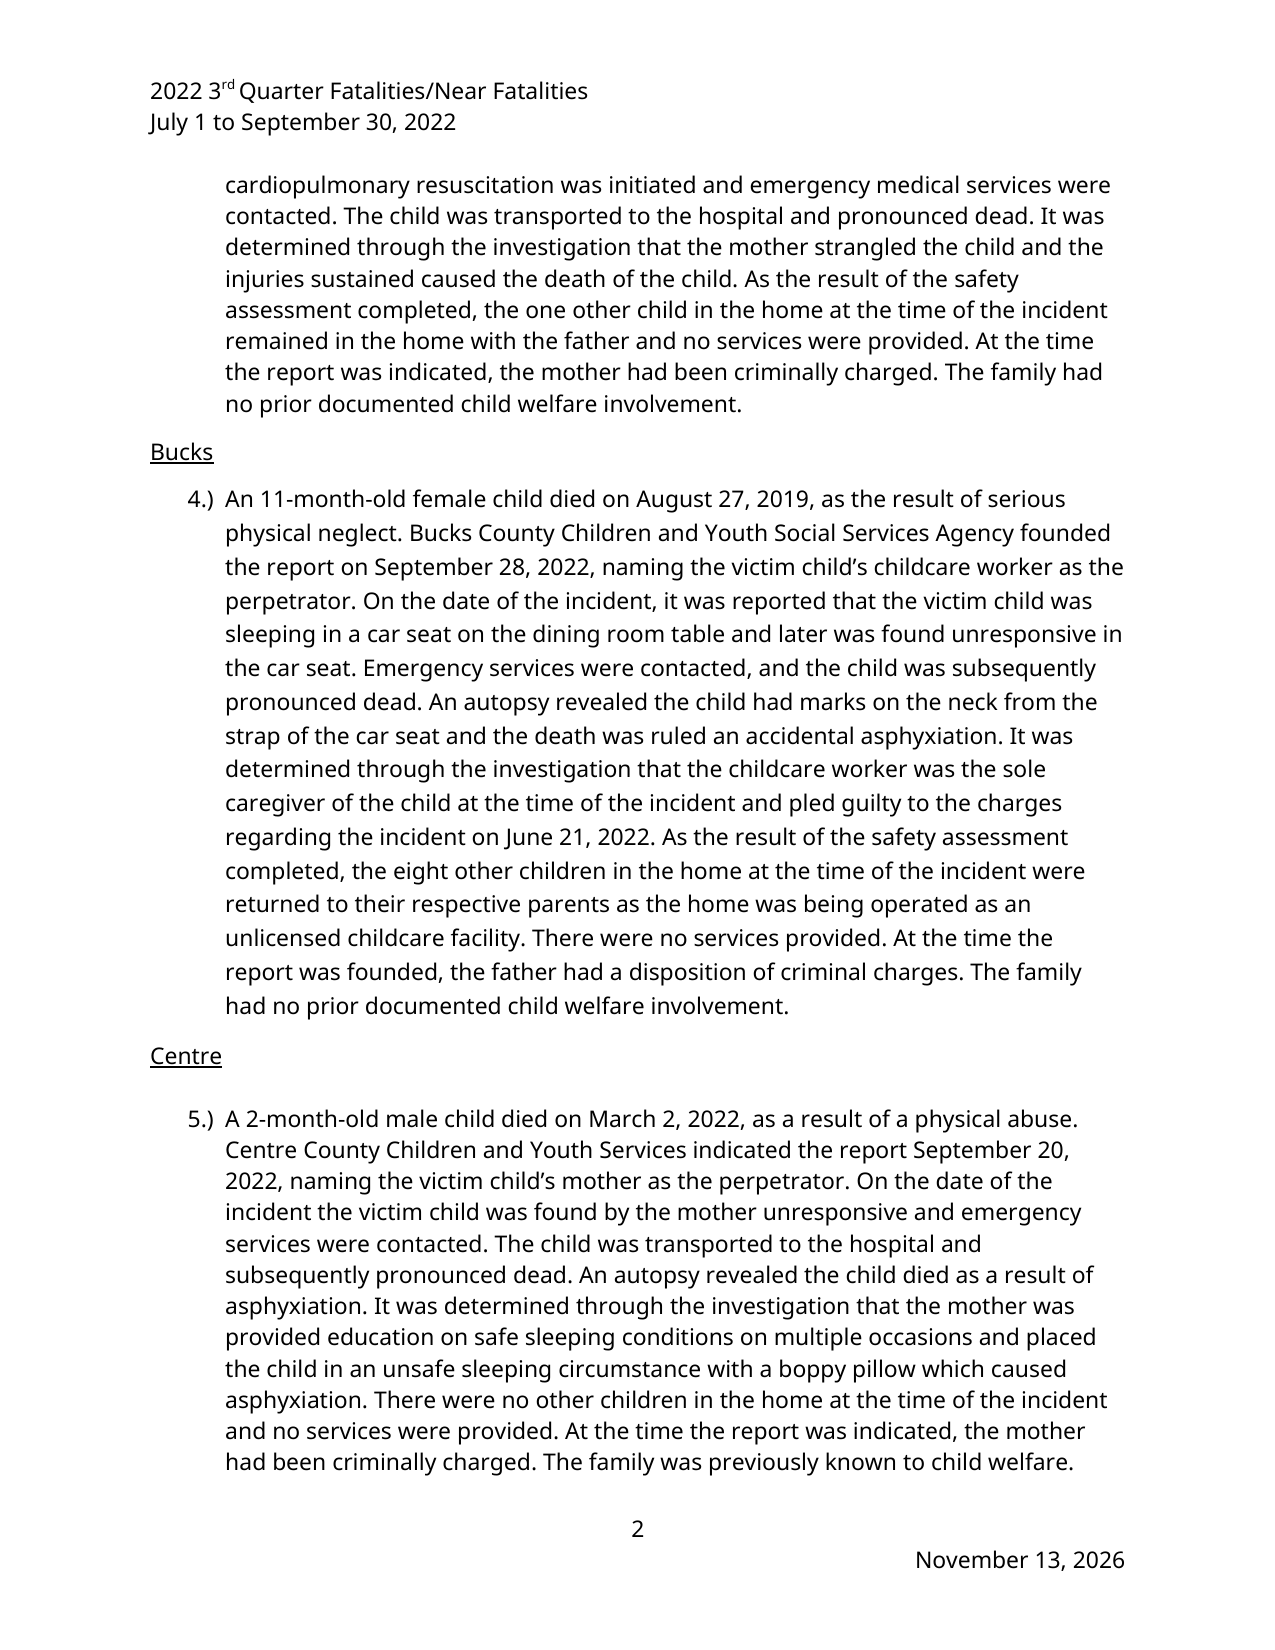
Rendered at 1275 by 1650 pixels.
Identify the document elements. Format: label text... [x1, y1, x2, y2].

list An 11-month-old female child died on August 27, 2019, as the result of serious physical neglect. Bucks County Children and Youth Social Services Agency founded the report on September 28, 2022, naming the victim child’s childcare worker as the perpetrator. On the date of the incident, it was reported that the victim child was sleeping in a car seat on the dining room table and later was found unresponsive in the car seat. Emergency services were contacted, and the child was subsequently pronounced dead. An autopsy revealed the child had marks on the neck from the strap of the car seat and the death was ruled an accidental asphyxiation. It was determined through the investigation that the childcare worker was the sole caregiver of the child at the time of the incident and pled guilty to the charges regarding the incident on June 21, 2022. As the result of the safety assessment completed, the eight other children in the home at the time of the incident were returned to their respective parents as the home was being operated as an unlicensed childcare facility. There were no services provided. At the time the report was founded, the father had a disposition of criminal charges. The family had no prior documented child welfare involvement. [187, 483, 1125, 1021]
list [187, 169, 1125, 419]
text Centre [150, 1040, 1125, 1071]
text Bucks [150, 435, 1125, 467]
list A 2-month-old male child died on March 2, 2022, as a result of a physical abuse. Centre County Children and Youth Services indicated the report September 20, 2022, naming the victim child’s mother as the perpetrator. On the date of the incident the victim child was found by the mother unresponsive and emergency services were contacted. The child was transported to the hospital and subsequently pronounced dead. An autopsy revealed the child died as a result of asphyxiation. It was determined through the investigation that the mother was provided education on safe sleeping conditions on multiple occasions and placed the child in an unsafe sleeping circumstance with a boppy pillow which caused asphyxiation. There were no other children in the home at the time of the incident and no services were provided. At the time the report was indicated, the mother had been criminally charged. The family was previously known to child welfare. [187, 1102, 1125, 1477]
